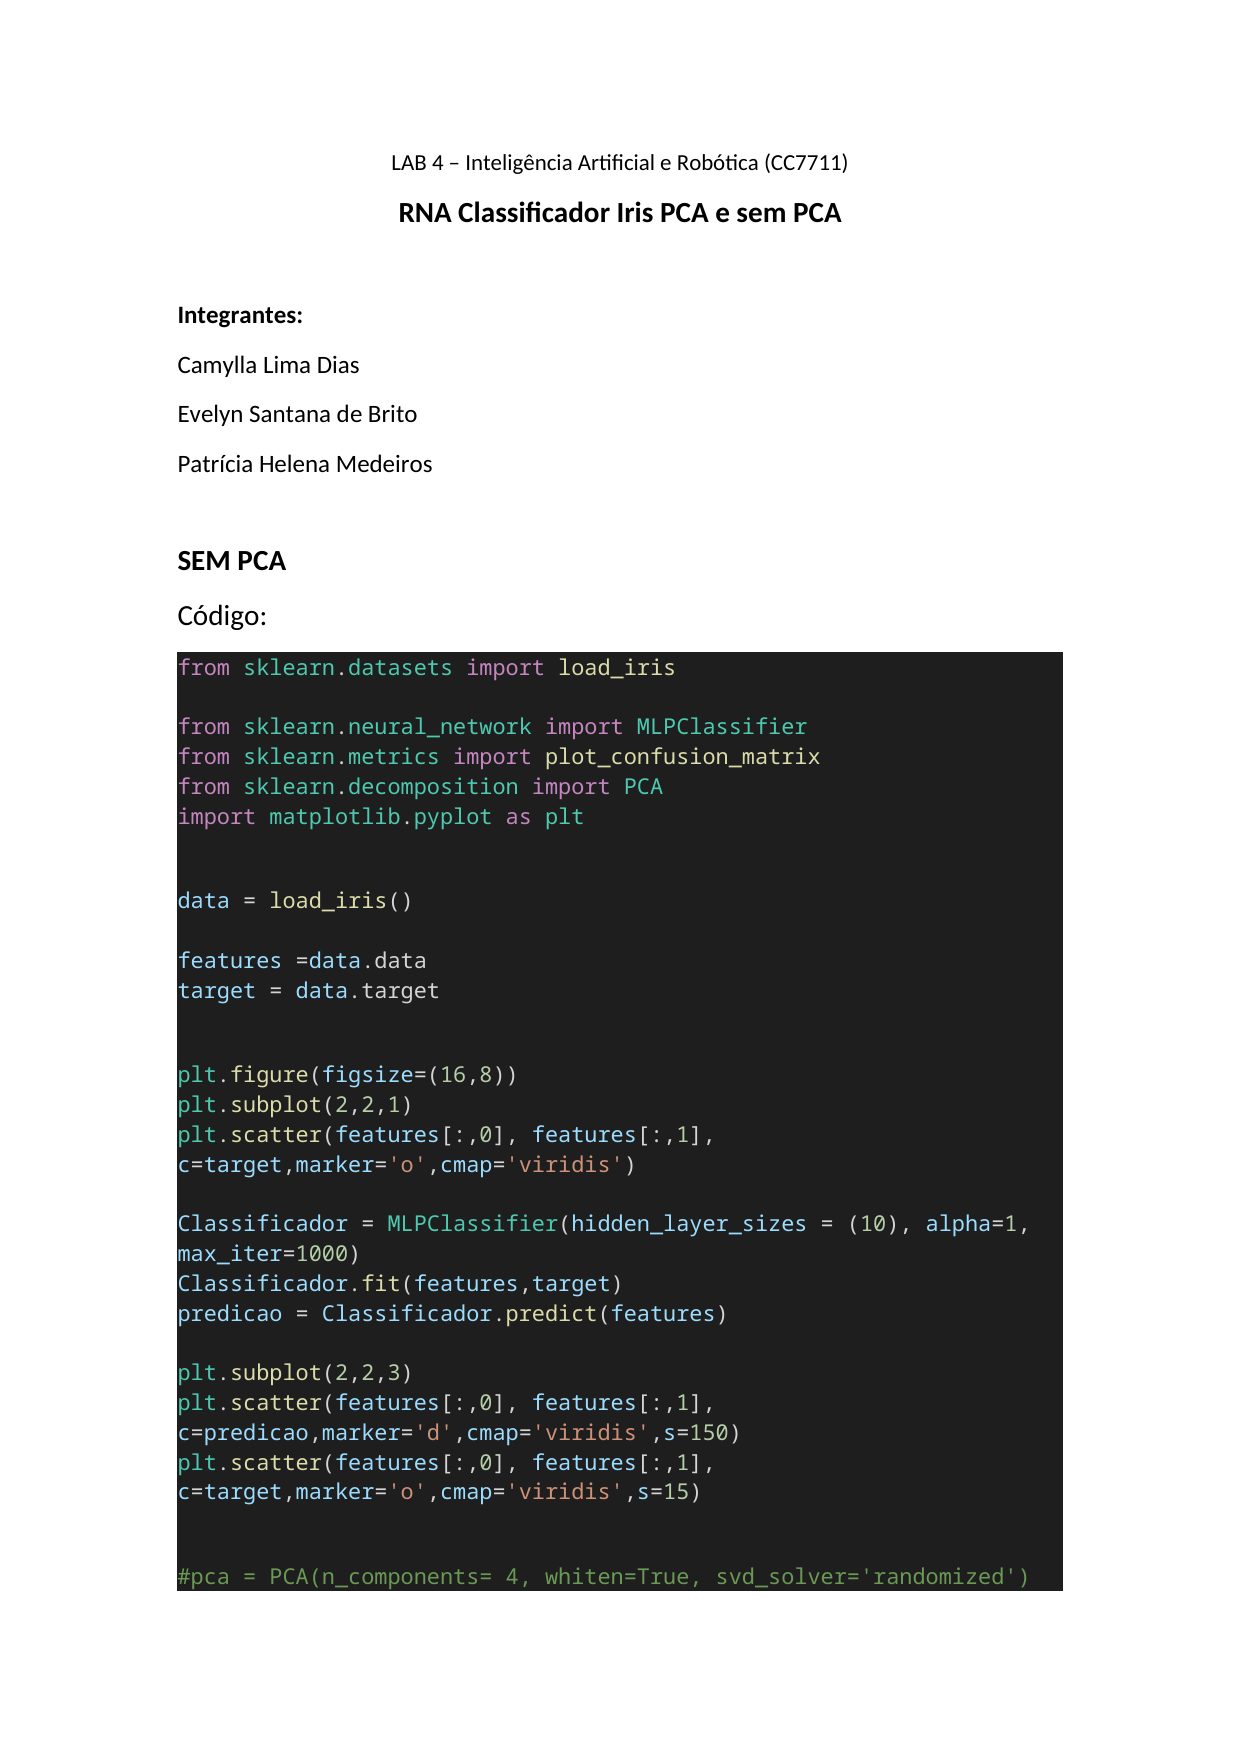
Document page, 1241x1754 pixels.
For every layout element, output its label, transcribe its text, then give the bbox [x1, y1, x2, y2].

text Integrantes: [177, 299, 1063, 330]
text from sklearn.neural_network import MLPClassifier [177, 711, 1063, 741]
text SEM PCA [177, 542, 1063, 577]
text plt.figure(figsize=(16,8)) [177, 1059, 1063, 1089]
text from sklearn.metrics import plot_confusion_matrix [177, 741, 1063, 771]
text features =data.data [177, 945, 1063, 975]
text predicao = Classificador.predict(features) [177, 1298, 1063, 1327]
text from sklearn.datasets import load_iris [177, 652, 1063, 682]
text plt.subplot(2,2,1) [177, 1089, 1063, 1119]
text target = data.target [177, 975, 1063, 1004]
text plt.scatter(features[:,0], features[:,1], c=target,marker='o',cmap='viridis',s=15) [177, 1447, 1063, 1506]
text Classificador.fit(features,target) [177, 1268, 1063, 1298]
text #pca = PCA(n_components= 4, whiten=True, svd_solver='randomized') [177, 1561, 1063, 1591]
text plt.subplot(2,2,3) [177, 1357, 1063, 1387]
text from sklearn.decomposition import PCA [177, 771, 1063, 801]
text data = load_iris() [177, 885, 1063, 915]
text Classificador = MLPClassifier(hidden_layer_sizes = (10), alpha=1, max_iter=1000) [177, 1208, 1063, 1268]
text plt.scatter(features[:,0], features[:,1], c=target,marker='o',cmap='viridis') [177, 1119, 1063, 1178]
text import matplotlib.pyplot as plt [177, 801, 1063, 831]
text plt.scatter(features[:,0], features[:,1], c=predicao,marker='d',cmap='viridis',s=150) [177, 1387, 1063, 1447]
text Evelyn Santana de Brito [177, 398, 1063, 429]
text Camylla Lima Dias [177, 349, 1063, 379]
text LAB 4 – Inteligência Artificial e Robótica (CC7711) [177, 148, 1063, 176]
text Patrícia Helena Medeiros [177, 448, 1063, 478]
text RNA Classificador Iris PCA e sem PCA [177, 194, 1063, 230]
text Código: [177, 597, 1063, 632]
